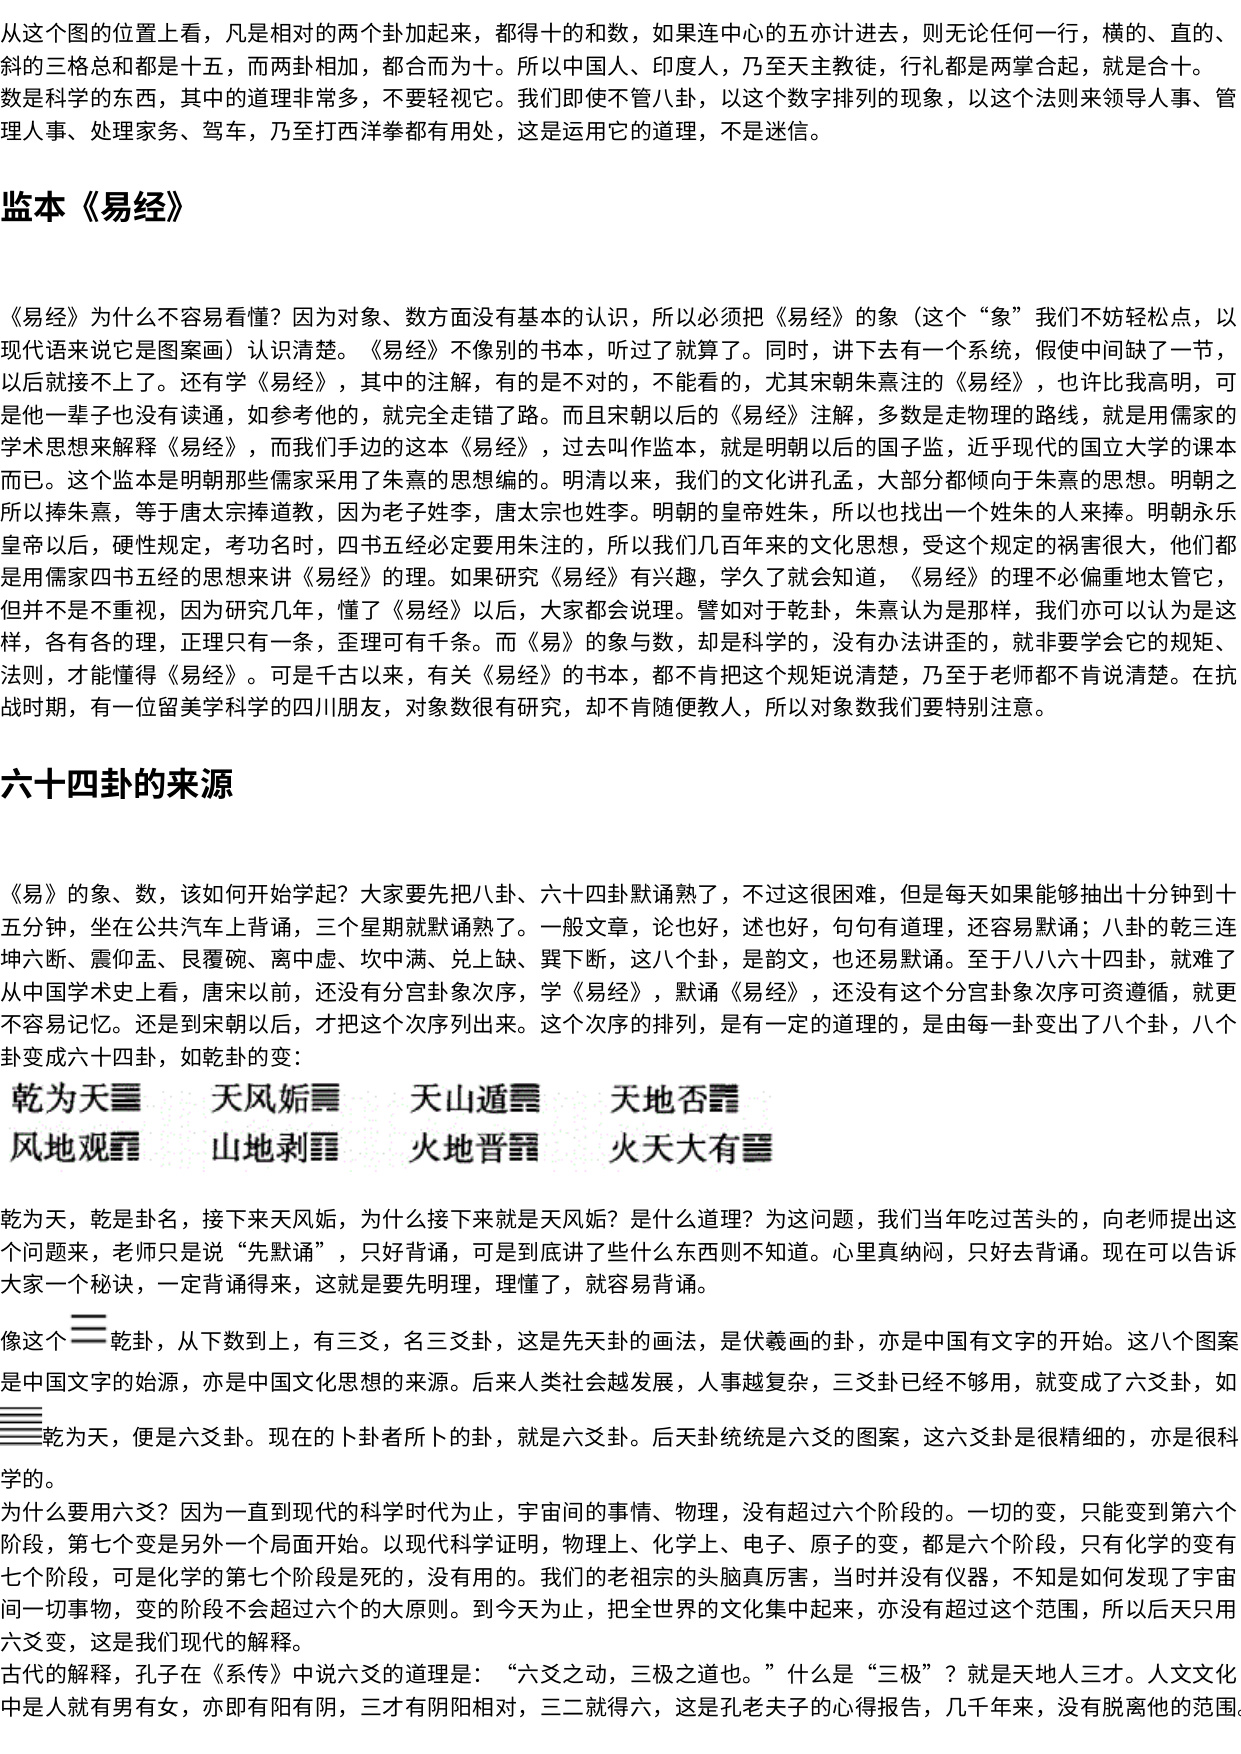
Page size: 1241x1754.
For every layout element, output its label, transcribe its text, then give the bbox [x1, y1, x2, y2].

text 像这个乾卦，从下数到上，有三爻，名三爻卦，这是先天卦的画法，是伏羲画的卦，亦是中国有文字的开始。这八个图案，是中国文字的始源，亦是中国文化思想的来源。后来人类社会越发展，人事越复杂，三爻卦已经不够用，就变成了六爻卦，如乾为天，便是六爻卦。现在的卜卦者所卜的卦，就是六爻卦。后天卦统统是六爻的图案，这六爻卦是很精细的，亦是很科学的。 [0, 1299, 1240, 1494]
text 《易》的象、数，该如何开始学起？大家要先把八卦、六十四卦默诵熟了，不过这很困难，但是每天如果能够抽出十分钟到十五分钟，坐在公共汽车上背诵，三个星期就默诵熟了。一般文章，论也好，述也好，句句有道理，还容易默诵；八卦的乾三连、坤六断、震仰盂、艮覆碗、离中虚、坎中满、兑上缺、巽下断，这八个卦，是韵文，也还易默诵。至于八八六十四卦，就难了。从中国学术史上看，唐宋以前，还没有分宫卦象次序，学《易经》，默诵《易经》，还没有这个分宫卦象次序可资遵循，就更不容易记忆。还是到宋朝以后，才把这个次序列出来。这个次序的排列，是有一定的道理的，是由每一卦变出了八个卦，八个卦变成六十四卦，如乾卦的变： [0, 877, 1240, 1072]
text 数是科学的东西，其中的道理非常多，不要轻视它。我们即使不管八卦，以这个数字排列的现象，以这个法则来领导人事、管理人事、处理家务、驾车，乃至打西洋拳都有用处，这是运用它的道理，不是迷信。 [0, 81, 1240, 146]
picture [0, 1406, 43, 1446]
text 《易经》为什么不容易看懂？因为对象、数方面没有基本的认识，所以必须把《易经》的象（这个“象”我们不妨轻松点，以现代语来说它是图案画）认识清楚。《易经》不像别的书本，听过了就算了。同时，讲下去有一个系统，假使中间缺了一节，以后就接不上了。还有学《易经》，其中的注解，有的是不对的，不能看的，尤其宋朝朱熹注的《易经》，也许比我高明，可是他一辈子也没有读通，如参考他的，就完全走错了路。而且宋朝以后的《易经》注解，多数是走物理的路线，就是用儒家的学术思想来解释《易经》，而我们手边的这本《易经》，过去叫作监本，就是明朝以后的国子监，近乎现代的国立大学的课本而已。这个监本是明朝那些儒家采用了朱熹的思想编的。明清以来，我们的文化讲孔孟，大部分都倾向于朱熹的思想。明朝之所以捧朱熹，等于唐太宗捧道教，因为老子姓李，唐太宗也姓李。明朝的皇帝姓朱，所以也找出一个姓朱的人来捧。明朝永乐皇帝以后，硬性规定，考功名时，四书五经必定要用朱注的，所以我们几百年来的文化思想，受这个规定的祸害很大，他们都是用儒家四书五经的思想来讲《易经》的理。如果研究《易经》有兴趣，学久了就会知道，《易经》的理不必偏重地太管它，但并不是不重视，因为研究几年，懂了《易经》以后，大家都会说理。譬如对于乾卦，朱熹认为是那样，我们亦可以认为是这样，各有各的理，正理只有一条，歪理可有千条。而《易》的象与数，却是科学的，没有办法讲歪的，就非要学会它的规矩、法则，才能懂得《易经》。可是千古以来，有关《易经》的书本，都不肯把这个规矩说清楚，乃至于老师都不肯说清楚。在抗战时期，有一位留美学科学的四川朋友，对象数很有研究，却不肯随便教人，所以对象数我们要特别注意。 [0, 300, 1240, 722]
text 从这个图的位置上看，凡是相对的两个卦加起来，都得十的和数，如果连中心的五亦计进去，则无论任何一行，横的、直的、斜的三格总和都是十五，而两卦相加，都合而为十。所以中国人、印度人，乃至天主教徒，行礼都是两掌合起，就是合十。 [0, 16, 1240, 81]
picture [67, 1307, 110, 1350]
picture [0, 1071, 782, 1172]
subtitle 六十四卦的来源 [0, 749, 1240, 814]
subtitle 监本《易经》 [0, 173, 1240, 238]
text 乾为天，乾是卦名，接下来天风姤，为什么接下来就是天风姤？是什么道理？为这问题，我们当年吃过苦头的，向老师提出这个问题来，老师只是说“先默诵”，只好背诵，可是到底讲了些什么东西则不知道。心里真纳闷，只好去背诵。现在可以告诉大家一个秘诀，一定背诵得来，这就是要先明理，理懂了，就容易背诵。 [0, 1202, 1240, 1299]
text 为什么要用六爻？因为一直到现代的科学时代为止，宇宙间的事情、物理，没有超过六个阶段的。一切的变，只能变到第六个阶段，第七个变是另外一个局面开始。以现代科学证明，物理上、化学上、电子、原子的变，都是六个阶段，只有化学的变有七个阶段，可是化学的第七个阶段是死的，没有用的。我们的老祖宗的头脑真厉害，当时并没有仪器，不知是如何发现了宇宙间一切事物，变的阶段不会超过六个的大原则。到今天为止，把全世界的文化集中起来，亦没有超过这个范围，所以后天只用六爻变，这是我们现代的解释。 [0, 1494, 1240, 1657]
text 古代的解释，孔子在《系传》中说六爻的道理是：“六爻之动，三极之道也。”什么是“三极”？就是天地人三才。人文文化中是人就有男有女，亦即有阳有阴，三才有阴阳相对，三二就得六，这是孔老夫子的心得报告，几千年来，没有脱离他的范围。 [0, 1657, 1240, 1722]
